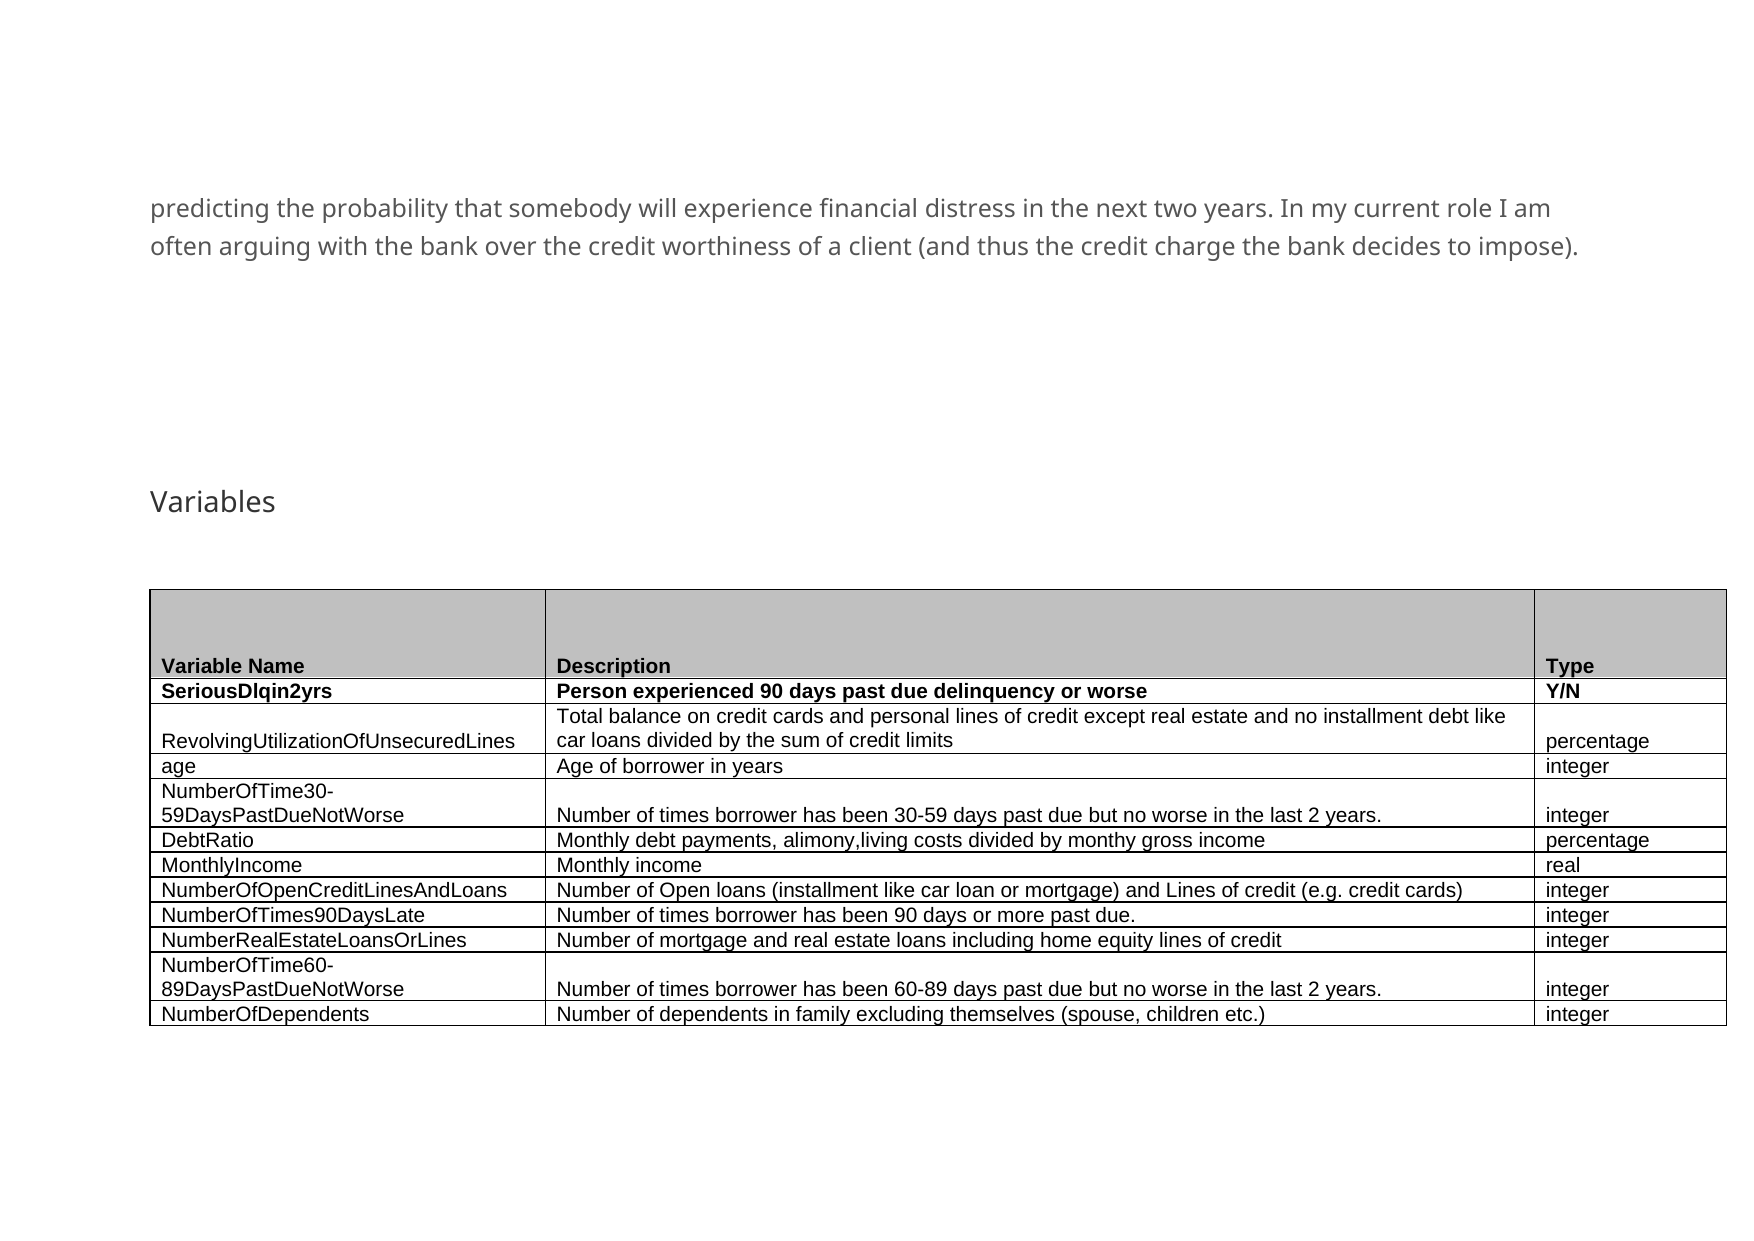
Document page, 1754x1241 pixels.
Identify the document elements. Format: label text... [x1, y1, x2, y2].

table_cell SeriousDlqin2yrs [151, 679, 545, 702]
table_header Variable Name [151, 590, 545, 677]
table_cell NumberOfTime60-89DaysPastDueNotWorse [151, 953, 545, 1000]
table_cell Y/N [1535, 679, 1726, 702]
table_cell RevolvingUtilizationOfUnsecuredLines [151, 704, 545, 752]
table_cell integer [1535, 928, 1726, 951]
table_cell Monthly income [546, 853, 1534, 876]
table_cell real [1535, 853, 1726, 876]
table_cell NumberOfTime30-59DaysPastDueNotWorse [151, 779, 545, 826]
table_cell Number of Open loans (installment like car loan or mortgage) and Lines of credit (e.g. credit cards) [546, 878, 1534, 901]
table_cell NumberOfTimes90DaysLate [151, 903, 545, 926]
table_cell NumberOfOpenCreditLinesAndLoans [151, 878, 545, 901]
table_cell age [151, 754, 545, 777]
table_cell NumberRealEstateLoansOrLines [151, 928, 545, 951]
table_cell integer [1535, 953, 1726, 1000]
table_cell Age of borrower in years [546, 754, 1534, 777]
table_header Description [546, 590, 1534, 677]
text Variables [150, 481, 1529, 521]
table_cell Number of times borrower has been 60-89 days past due but no worse in the last 2 years. [546, 953, 1534, 1000]
table_cell Number of dependents in family excluding themselves (spouse, children etc.) [546, 1001, 1534, 1025]
table_cell integer [1535, 754, 1726, 777]
table_cell integer [1535, 779, 1726, 826]
table_cell Total balance on credit cards and personal lines of credit except real estate and no installment debt like car loans divided by the sum of credit limits [546, 704, 1534, 752]
table_cell percentage [1535, 704, 1726, 752]
table_cell Number of times borrower has been 30-59 days past due but no worse in the last 2 years. [546, 779, 1534, 826]
table_cell Person experienced 90 days past due delinquency or worse [546, 679, 1534, 702]
table_cell Number of times borrower has been 90 days or more past due. [546, 903, 1534, 926]
table_header Type [1535, 590, 1726, 677]
table_cell DebtRatio [151, 828, 545, 851]
table_cell MonthlyIncome [151, 853, 545, 876]
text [150, 187, 1604, 262]
table_cell integer [1535, 903, 1726, 926]
table_cell integer [1535, 1001, 1726, 1025]
table_cell integer [1535, 878, 1726, 901]
table_cell NumberOfDependents [151, 1001, 545, 1025]
table_cell Monthly debt payments, alimony,living costs divided by monthy gross income [546, 828, 1534, 851]
table_cell Number of mortgage and real estate loans including home equity lines of credit [546, 928, 1534, 951]
table_cell percentage [1535, 828, 1726, 851]
